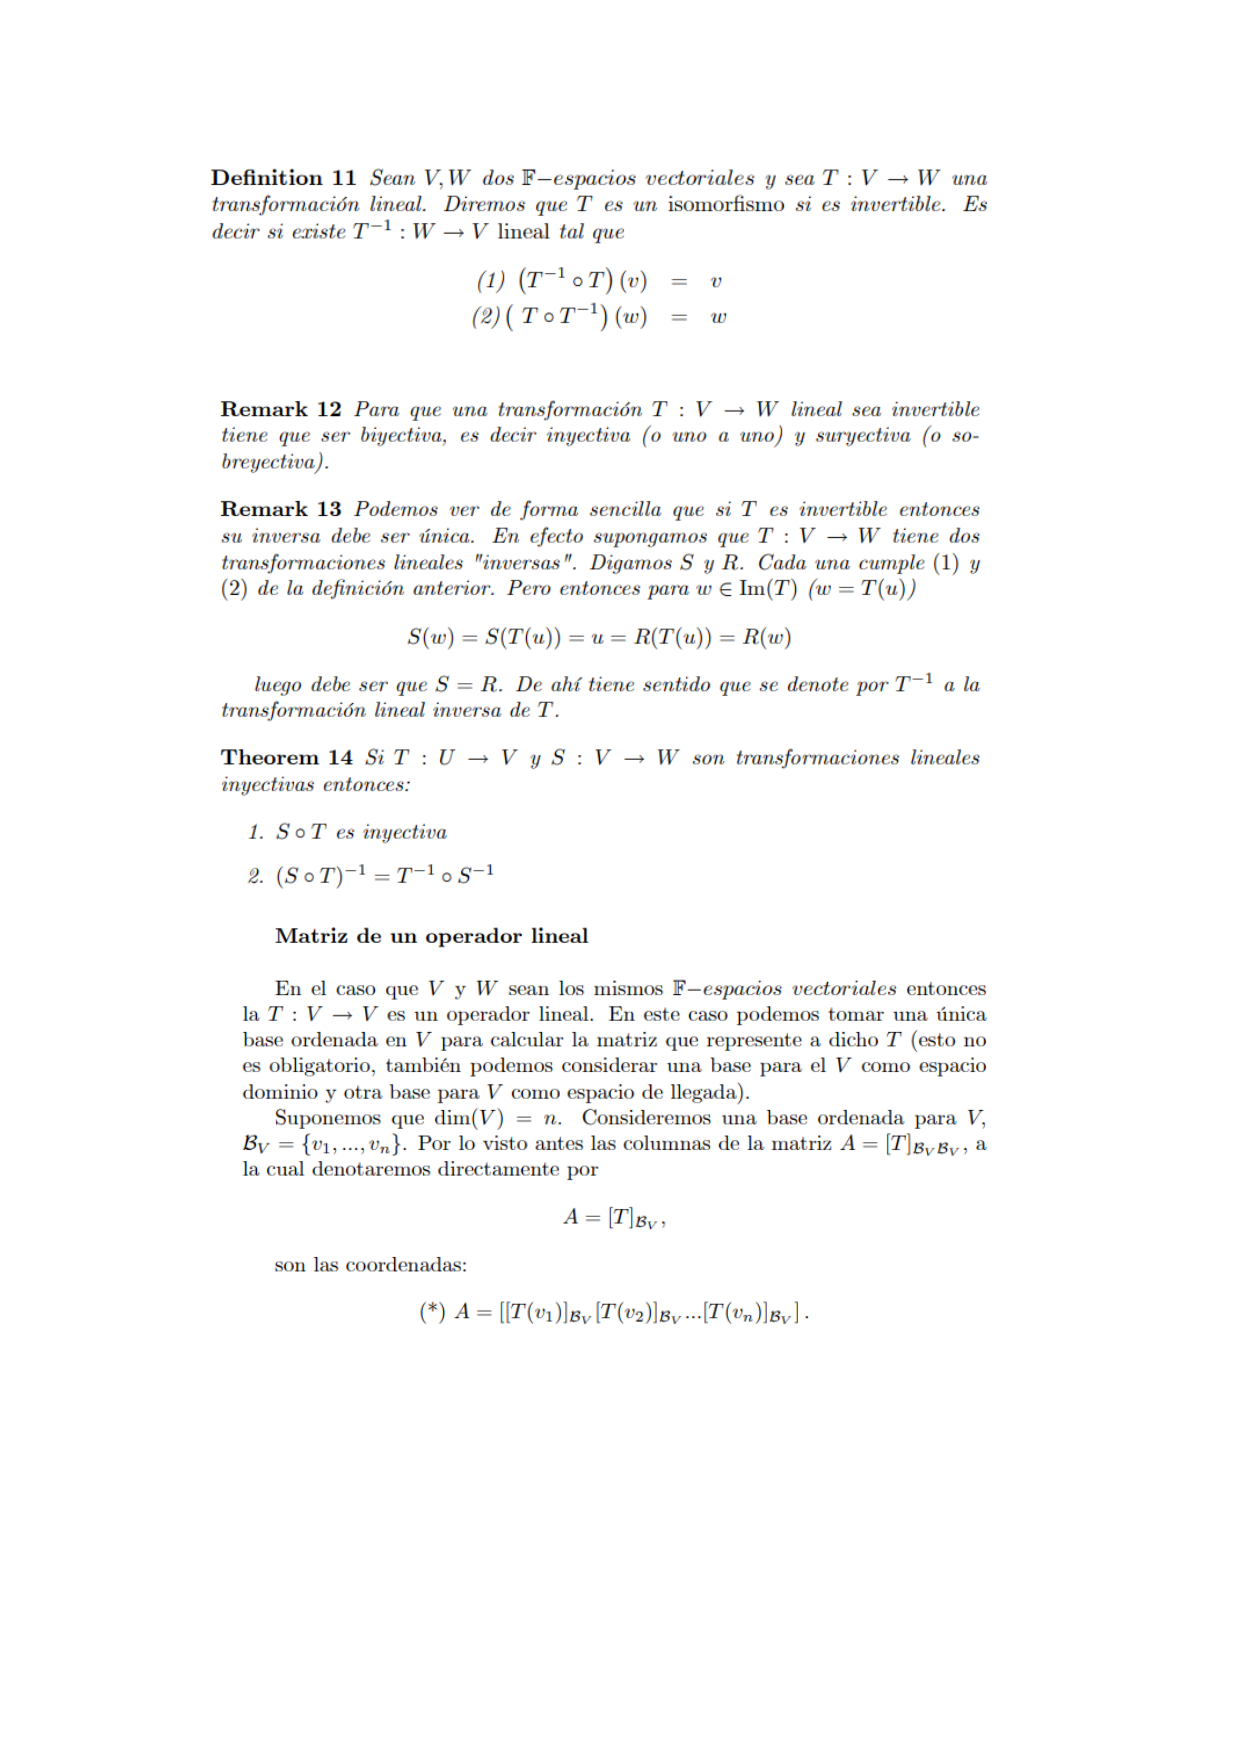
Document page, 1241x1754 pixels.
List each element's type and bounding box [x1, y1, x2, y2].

picture [177, 916, 1063, 1335]
picture [177, 378, 1063, 898]
picture [177, 147, 1063, 360]
